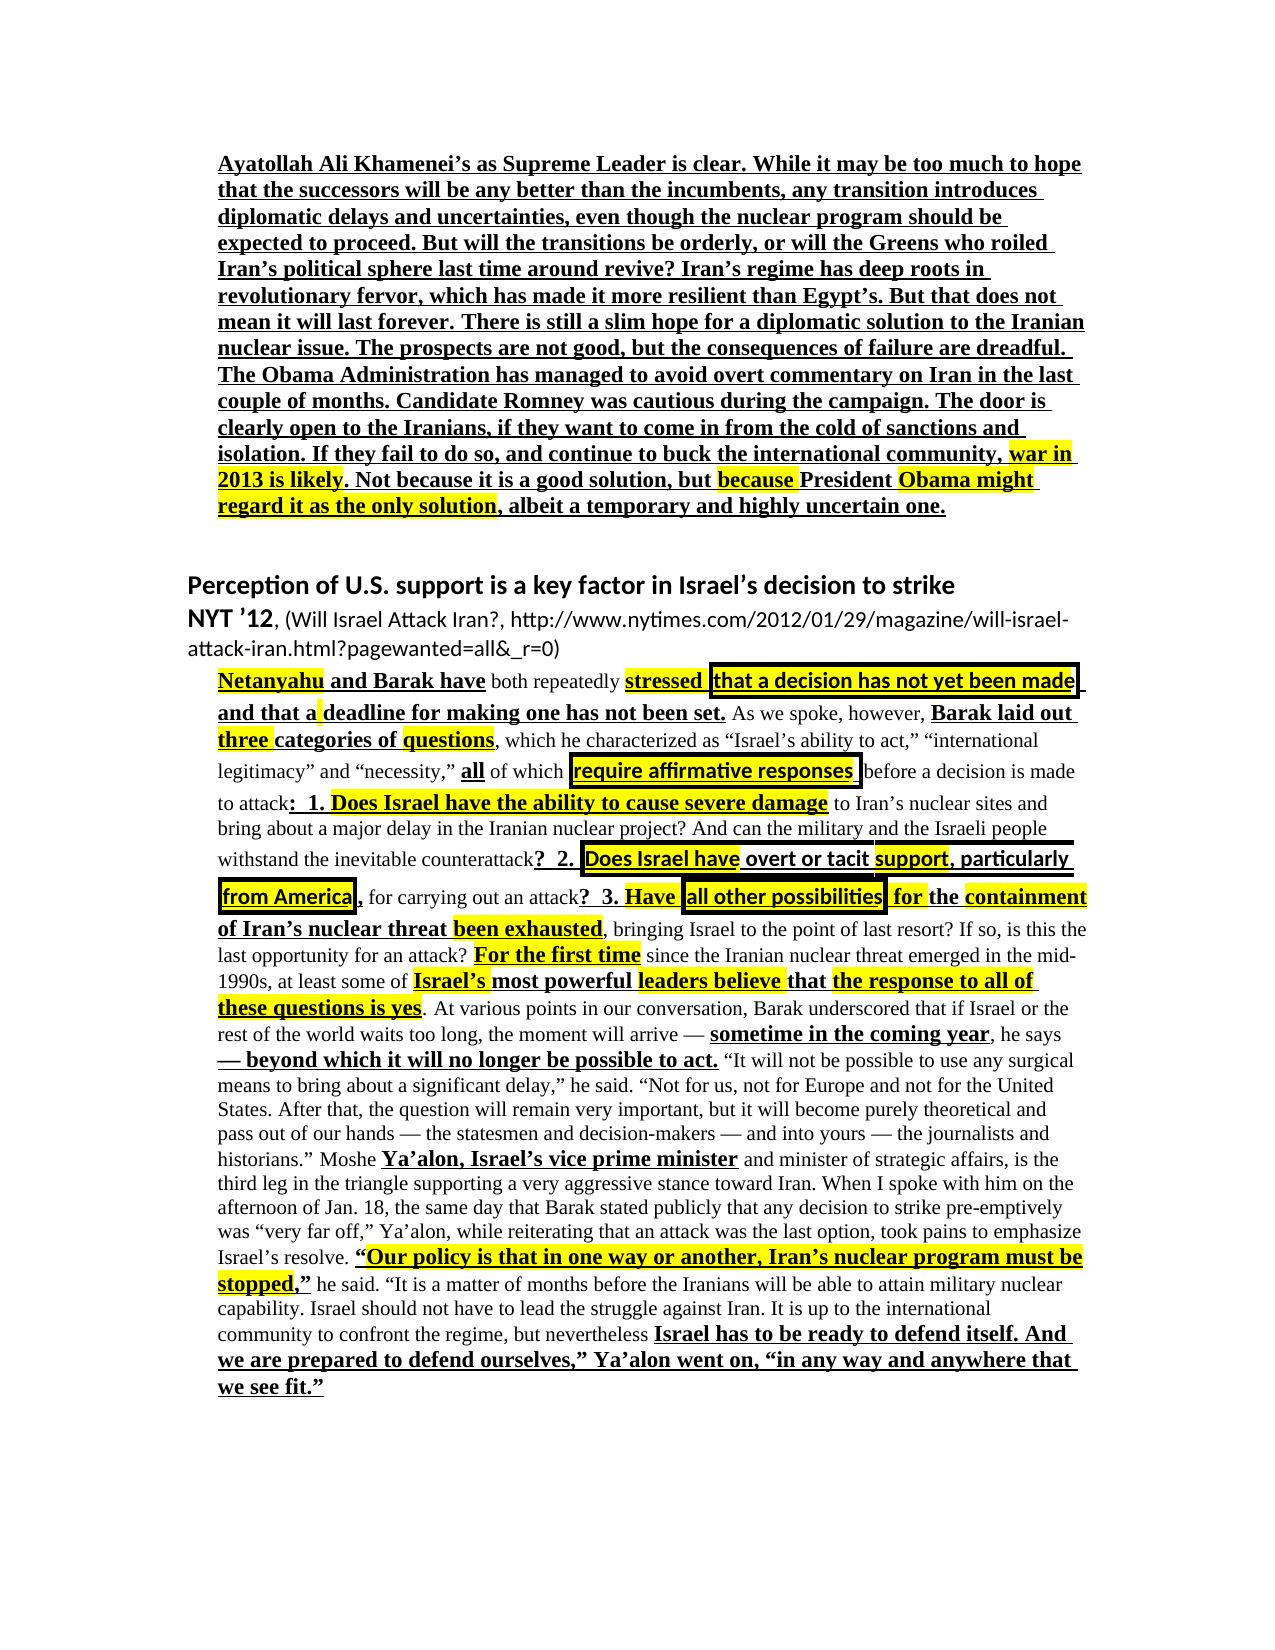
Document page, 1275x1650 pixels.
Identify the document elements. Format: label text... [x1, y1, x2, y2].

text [217, 150, 1087, 519]
subtitle Perception of U.S. support is a key factor in Israel’s decision to strike [187, 568, 1087, 601]
text NYT ’12, (Will Israel Attack Iran?, http://www.nytimes.com/2012/01/29/magazine/will-israel-attack-iran.html?pagewanted=all&_r=0) [187, 601, 1087, 662]
text Netanyahu and Barak have both repeatedly stressed that a decision has not yet been made and that a deadline for making one has not been set. As we spoke, however, Barak laid out three categories of questions, which he characterized as “Israel’s ability to act,” “international legitimacy” and “necessity,” all of which require affirmative responses before a decision is made to attack: 1. Does Israel have the ability to cause severe damage to Iran’s nuclear sites and bring about a major delay in the Iranian nuclear project? And can the military and the Israeli people withstand the inevitable counterattack? 2. Does Israel have overt or tacit support, particularly from America, for carrying out an attack? 3. Have all other possibilities for the containment of Iran’s nuclear threat been exhausted, bringing Israel to the point of last resort? If so, is this the last opportunity for an attack? For the first time since the Iranian nuclear threat emerged in the mid-1990s, at least some of Israel’s most powerful leaders believe that the response to all of these questions is yes. At various points in our conversation, Barak underscored that if Israel or the rest of the world waits too long, the moment will arrive — sometime in the coming year, he says — beyond which it will no longer be possible to act. “It will not be possible to use any surgical means to bring about a significant delay,” he said. “Not for us, not for Europe and not for the United States. After that, the question will remain very important, but it will become purely theoretical and pass out of our hands — the statesmen and decision-makers — and into yours — the journalists and historians.” Moshe Ya’alon, Israel’s vice prime minister and minister of strategic affairs, is the third leg in the triangle supporting a very aggressive stance toward Iran. When I spoke with him on the afternoon of Jan. 18, the same day that Barak stated publicly that any decision to strike pre-emptively was “very far off,” Ya’alon, while reiterating that an attack was the last option, took pains to emphasize Israel’s resolve. “Our policy is that in one way or another, Iran’s nuclear program must be stopped,” he said. “It is a matter of months before the Iranians will be able to attain military nuclear capability. Israel should not have to lead the struggle against Iran. It is up to the international community to confront the regime, but nevertheless Israel has to be ready to defend itself. And we are prepared to defend ourselves,” Ya’alon went on, “in any way and anywhere that we see fit.” [217, 662, 1087, 1399]
